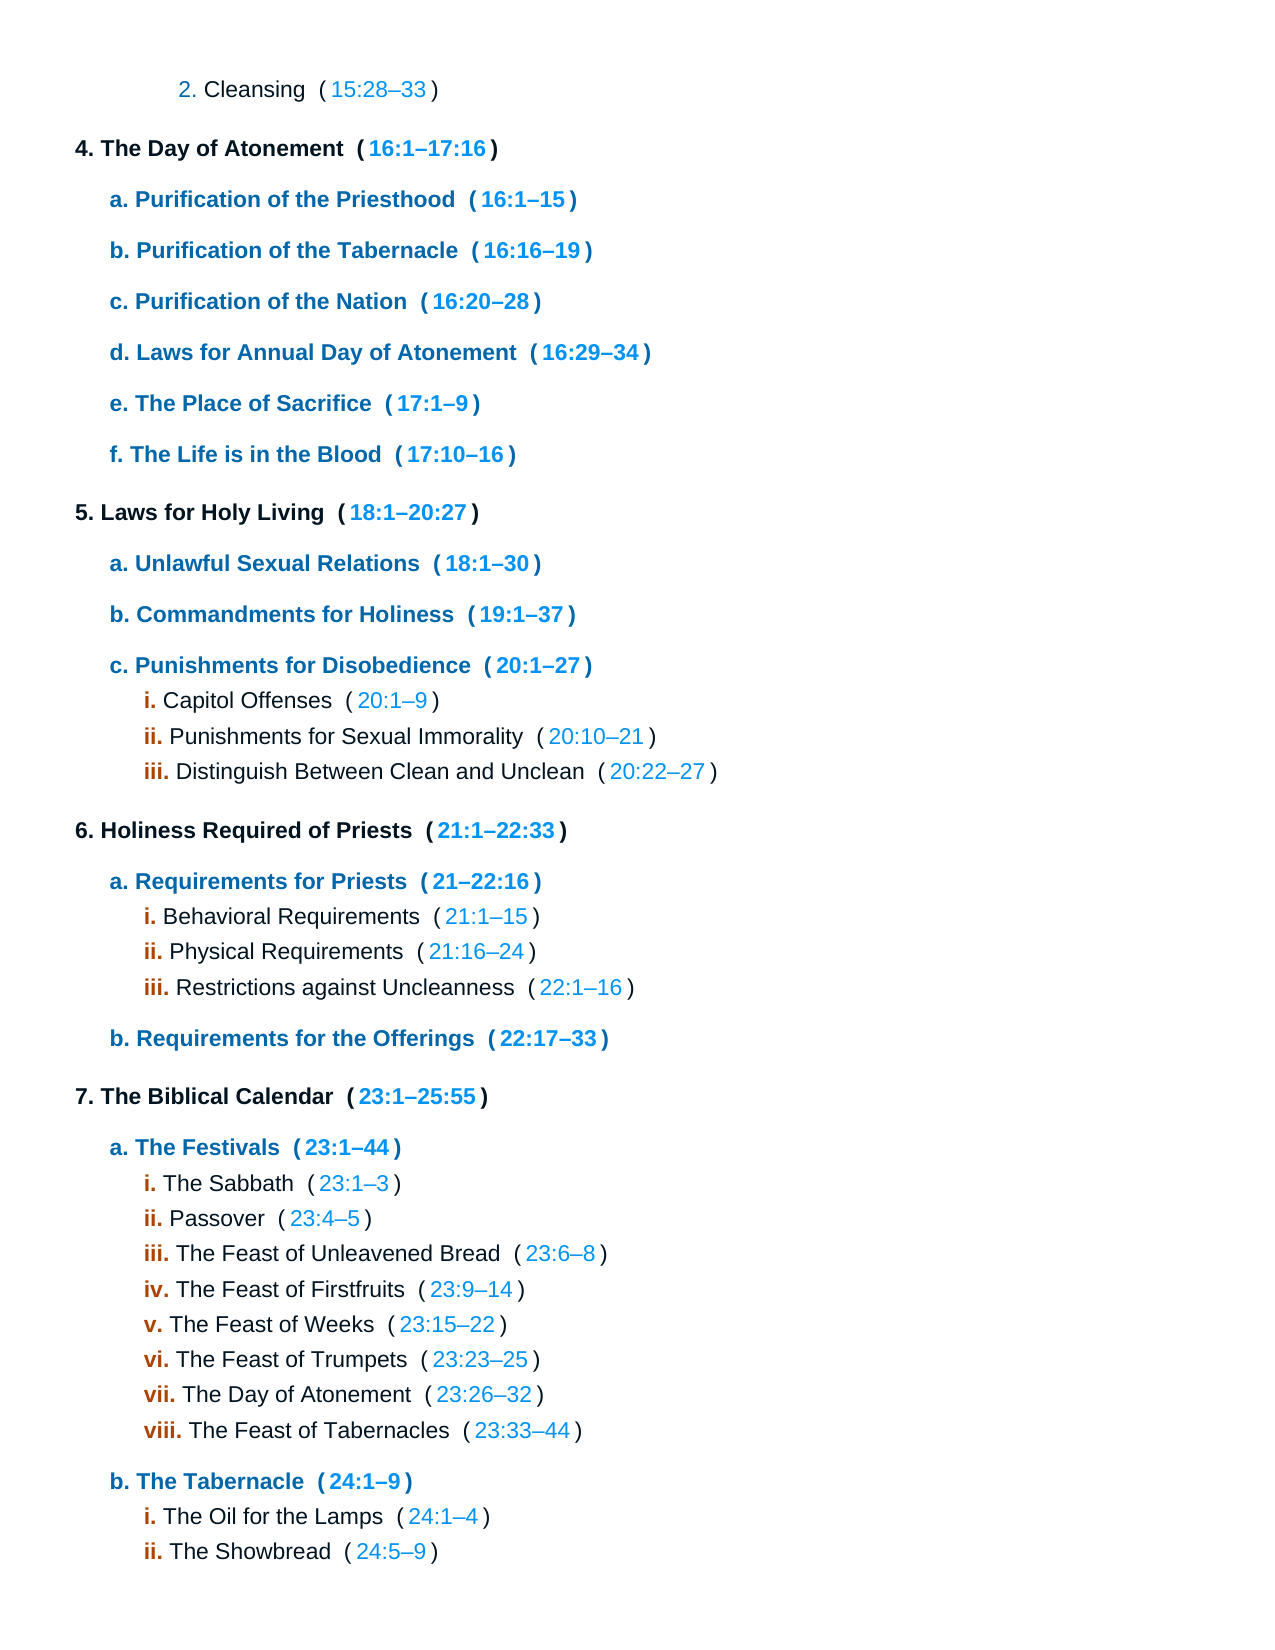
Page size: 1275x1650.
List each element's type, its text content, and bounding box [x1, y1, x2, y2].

text b. Commandments for Holiness ( 19:1⁠–⁠37 ) [109, 600, 1200, 627]
text vii. The Day of Atonement ( 23:26⁠–⁠32 ) [144, 1380, 1200, 1408]
text iv. The Feast of Firstfruits ( 23:9⁠–⁠14 ) [144, 1274, 1200, 1302]
text e. The Place of Sacrifice ( 17:1⁠–⁠9 ) [109, 388, 1200, 416]
text f. The Life is in the Blood ( 17:10⁠–⁠16 ) [109, 439, 1200, 467]
text i. The Oil for the Lamps ( 24:1⁠–⁠4 ) [144, 1502, 1200, 1529]
text vi. The Feast of Trumpets ( 23:23⁠–⁠25 ) [144, 1345, 1200, 1372]
text i. Capitol Offenses ( 20:1⁠–⁠9 ) [144, 686, 1200, 714]
text 7. The Biblical Calendar ( 23:1⁠–⁠25:55 ) [75, 1082, 1200, 1110]
text iii. The Feast of Unleavened Bread ( 23:6⁠–⁠8 ) [144, 1239, 1200, 1267]
text c. Punishments for Disobedience ( 20:1⁠–⁠27 ) [109, 651, 1200, 678]
text iii. Distinguish Between Clean and Unclean ( 20:22⁠–⁠27 ) [144, 757, 1200, 784]
text 4. The Day of Atonement ( 16:1⁠–⁠17:16 ) [75, 134, 1200, 161]
text c. Purification of the Nation ( 16:20⁠–⁠28 ) [109, 287, 1200, 314]
text ii. Punishments for Sexual Immorality ( 20:10⁠–⁠21 ) [144, 722, 1200, 749]
text i. The Sabbath ( 23:1⁠–⁠3 ) [144, 1168, 1200, 1196]
text b. The Tabernacle ( 24:1⁠–⁠9 ) [109, 1467, 1200, 1494]
text v. The Feast of Weeks ( 23:15⁠–⁠22 ) [144, 1310, 1200, 1337]
text b. Requirements for the Offerings ( 22:17⁠–⁠33 ) [109, 1023, 1200, 1051]
text 2. Cleansing ( 15:28⁠–⁠33 ) [178, 75, 1200, 102]
text ii. Passover ( 23:4⁠–⁠5 ) [144, 1204, 1200, 1231]
text a. Purification of the Priesthood ( 16:1⁠–⁠15 ) [109, 185, 1200, 212]
text b. Purification of the Tabernacle ( 16:16⁠–⁠19 ) [109, 236, 1200, 263]
text d. Laws for Annual Day of Atonement ( 16:29⁠–⁠34 ) [109, 337, 1200, 365]
text ii. Physical Requirements ( 21:16⁠–⁠24 ) [144, 937, 1200, 965]
text 6. Holiness Required of Priests ( 21:1⁠–⁠22:33 ) [75, 816, 1200, 843]
text a. Unlawful Sexual Relations ( 18:1⁠–⁠30 ) [109, 549, 1200, 577]
text a. Requirements for Priests ( 21⁠–⁠22:16 ) [109, 867, 1200, 894]
text 5. Laws for Holy Living ( 18:1⁠–⁠20:27 ) [75, 498, 1200, 526]
text i. Behavioral Requirements ( 21:1⁠–⁠15 ) [144, 902, 1200, 929]
text iii. Restrictions against Uncleanness ( 22:1⁠–⁠16 ) [144, 972, 1200, 1000]
text a. The Festivals ( 23:1⁠–⁠44 ) [109, 1133, 1200, 1161]
text ii. The Showbread ( 24:5⁠–⁠9 ) [144, 1537, 1200, 1565]
text viii. The Feast of Tabernacles ( 23:33⁠–⁠44 ) [144, 1416, 1200, 1443]
